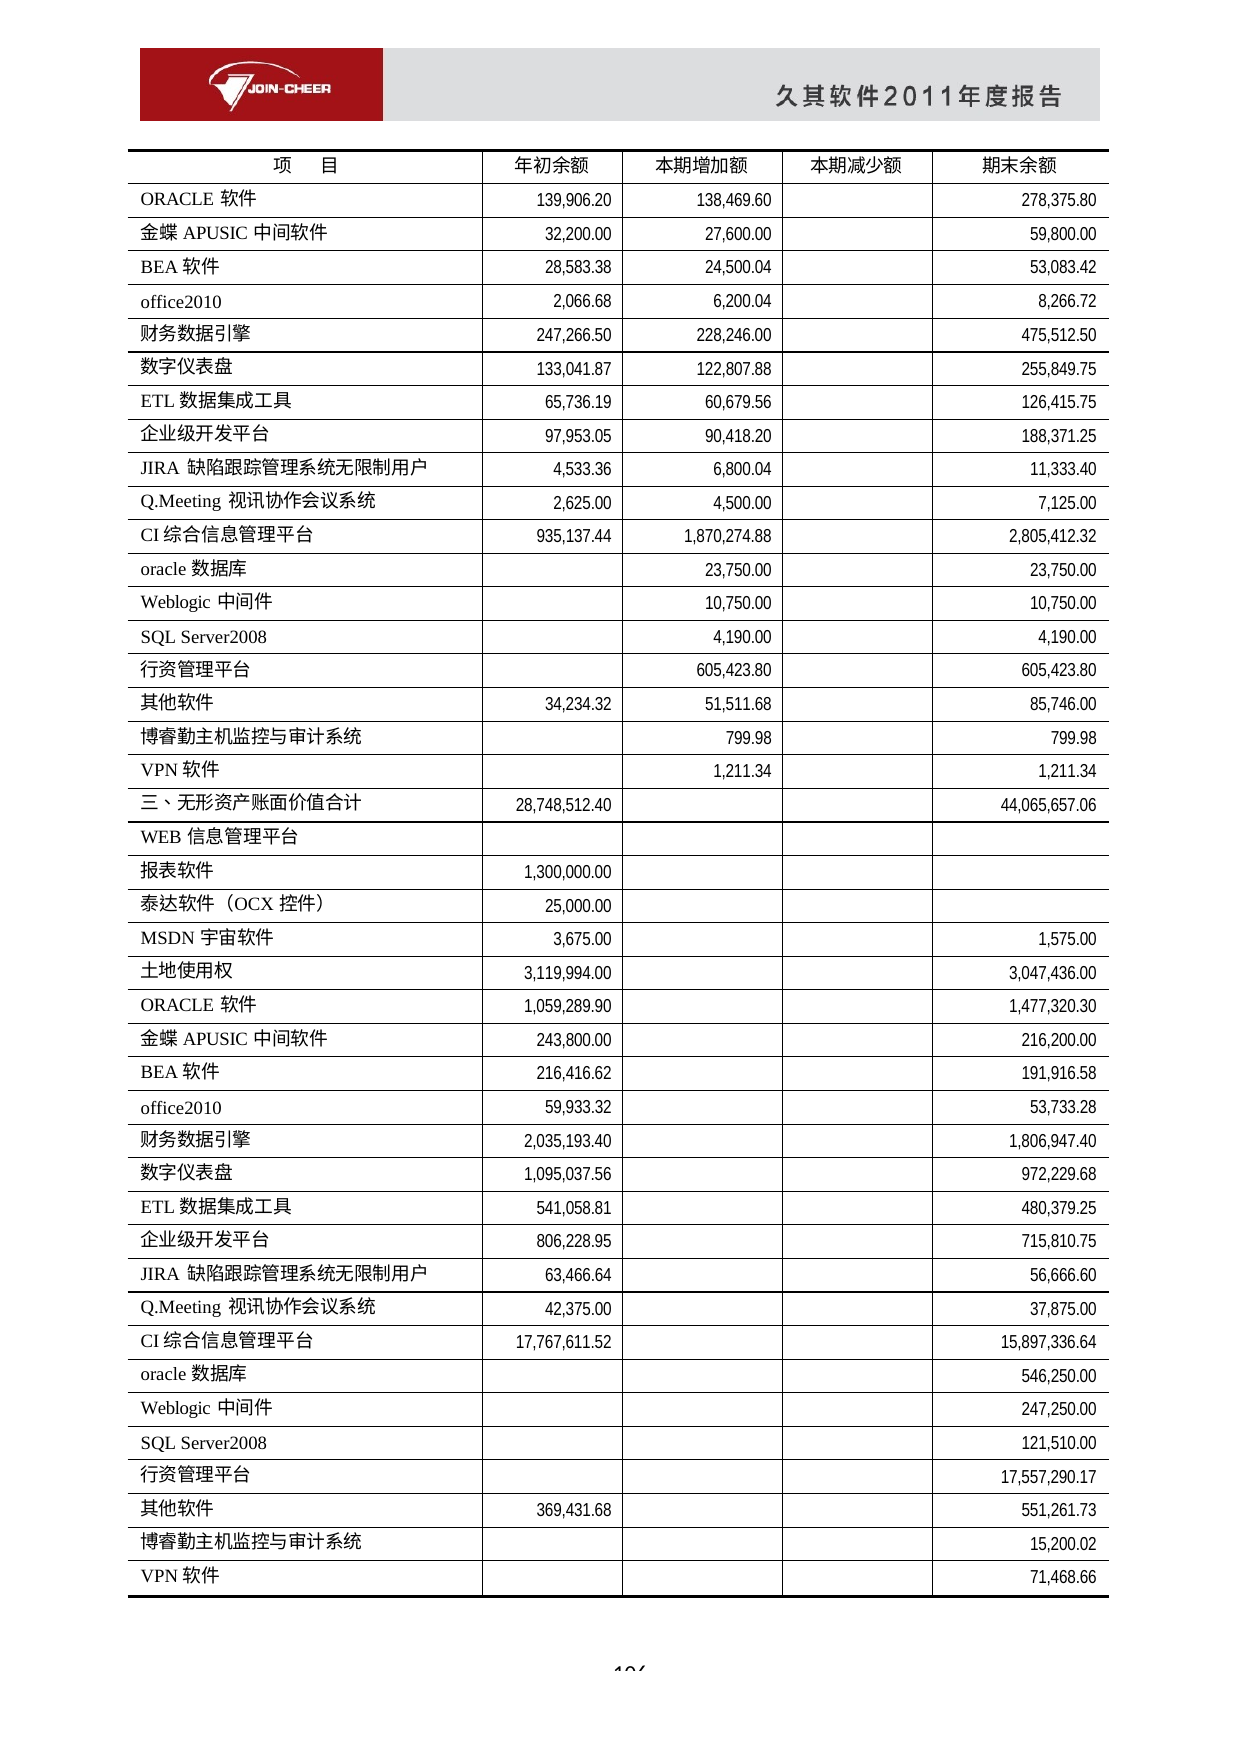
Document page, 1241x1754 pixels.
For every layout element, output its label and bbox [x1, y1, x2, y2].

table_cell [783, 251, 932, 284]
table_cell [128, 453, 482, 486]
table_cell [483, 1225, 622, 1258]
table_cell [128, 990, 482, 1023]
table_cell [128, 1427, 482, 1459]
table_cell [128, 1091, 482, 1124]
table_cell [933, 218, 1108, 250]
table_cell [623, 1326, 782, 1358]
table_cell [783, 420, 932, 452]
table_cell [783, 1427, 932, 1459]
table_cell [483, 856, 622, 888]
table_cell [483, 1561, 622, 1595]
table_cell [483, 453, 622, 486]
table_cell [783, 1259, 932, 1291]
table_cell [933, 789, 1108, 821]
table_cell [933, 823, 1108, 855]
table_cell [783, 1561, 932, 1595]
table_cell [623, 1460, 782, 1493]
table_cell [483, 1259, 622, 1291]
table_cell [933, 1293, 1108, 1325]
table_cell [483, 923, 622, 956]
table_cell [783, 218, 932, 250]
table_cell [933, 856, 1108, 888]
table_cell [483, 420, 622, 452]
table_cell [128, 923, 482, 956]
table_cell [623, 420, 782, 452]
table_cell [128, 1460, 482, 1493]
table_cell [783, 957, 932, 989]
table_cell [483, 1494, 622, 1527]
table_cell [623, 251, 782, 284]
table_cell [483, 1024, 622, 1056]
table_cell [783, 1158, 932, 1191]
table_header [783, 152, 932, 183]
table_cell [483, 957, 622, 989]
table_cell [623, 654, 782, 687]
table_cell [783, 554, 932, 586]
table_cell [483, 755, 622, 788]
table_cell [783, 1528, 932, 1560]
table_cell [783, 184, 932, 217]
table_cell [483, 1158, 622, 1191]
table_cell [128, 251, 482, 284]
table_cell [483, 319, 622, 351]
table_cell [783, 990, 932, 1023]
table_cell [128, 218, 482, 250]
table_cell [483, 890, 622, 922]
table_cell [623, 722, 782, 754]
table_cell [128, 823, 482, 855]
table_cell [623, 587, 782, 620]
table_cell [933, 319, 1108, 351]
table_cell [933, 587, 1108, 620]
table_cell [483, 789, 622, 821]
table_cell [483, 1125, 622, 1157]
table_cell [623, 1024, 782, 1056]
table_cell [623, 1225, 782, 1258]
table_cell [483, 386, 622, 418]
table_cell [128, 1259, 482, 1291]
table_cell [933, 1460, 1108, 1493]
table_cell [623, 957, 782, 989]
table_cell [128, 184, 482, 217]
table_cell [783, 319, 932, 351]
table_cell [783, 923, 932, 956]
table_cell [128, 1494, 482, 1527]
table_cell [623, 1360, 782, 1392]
picture [140, 48, 1100, 121]
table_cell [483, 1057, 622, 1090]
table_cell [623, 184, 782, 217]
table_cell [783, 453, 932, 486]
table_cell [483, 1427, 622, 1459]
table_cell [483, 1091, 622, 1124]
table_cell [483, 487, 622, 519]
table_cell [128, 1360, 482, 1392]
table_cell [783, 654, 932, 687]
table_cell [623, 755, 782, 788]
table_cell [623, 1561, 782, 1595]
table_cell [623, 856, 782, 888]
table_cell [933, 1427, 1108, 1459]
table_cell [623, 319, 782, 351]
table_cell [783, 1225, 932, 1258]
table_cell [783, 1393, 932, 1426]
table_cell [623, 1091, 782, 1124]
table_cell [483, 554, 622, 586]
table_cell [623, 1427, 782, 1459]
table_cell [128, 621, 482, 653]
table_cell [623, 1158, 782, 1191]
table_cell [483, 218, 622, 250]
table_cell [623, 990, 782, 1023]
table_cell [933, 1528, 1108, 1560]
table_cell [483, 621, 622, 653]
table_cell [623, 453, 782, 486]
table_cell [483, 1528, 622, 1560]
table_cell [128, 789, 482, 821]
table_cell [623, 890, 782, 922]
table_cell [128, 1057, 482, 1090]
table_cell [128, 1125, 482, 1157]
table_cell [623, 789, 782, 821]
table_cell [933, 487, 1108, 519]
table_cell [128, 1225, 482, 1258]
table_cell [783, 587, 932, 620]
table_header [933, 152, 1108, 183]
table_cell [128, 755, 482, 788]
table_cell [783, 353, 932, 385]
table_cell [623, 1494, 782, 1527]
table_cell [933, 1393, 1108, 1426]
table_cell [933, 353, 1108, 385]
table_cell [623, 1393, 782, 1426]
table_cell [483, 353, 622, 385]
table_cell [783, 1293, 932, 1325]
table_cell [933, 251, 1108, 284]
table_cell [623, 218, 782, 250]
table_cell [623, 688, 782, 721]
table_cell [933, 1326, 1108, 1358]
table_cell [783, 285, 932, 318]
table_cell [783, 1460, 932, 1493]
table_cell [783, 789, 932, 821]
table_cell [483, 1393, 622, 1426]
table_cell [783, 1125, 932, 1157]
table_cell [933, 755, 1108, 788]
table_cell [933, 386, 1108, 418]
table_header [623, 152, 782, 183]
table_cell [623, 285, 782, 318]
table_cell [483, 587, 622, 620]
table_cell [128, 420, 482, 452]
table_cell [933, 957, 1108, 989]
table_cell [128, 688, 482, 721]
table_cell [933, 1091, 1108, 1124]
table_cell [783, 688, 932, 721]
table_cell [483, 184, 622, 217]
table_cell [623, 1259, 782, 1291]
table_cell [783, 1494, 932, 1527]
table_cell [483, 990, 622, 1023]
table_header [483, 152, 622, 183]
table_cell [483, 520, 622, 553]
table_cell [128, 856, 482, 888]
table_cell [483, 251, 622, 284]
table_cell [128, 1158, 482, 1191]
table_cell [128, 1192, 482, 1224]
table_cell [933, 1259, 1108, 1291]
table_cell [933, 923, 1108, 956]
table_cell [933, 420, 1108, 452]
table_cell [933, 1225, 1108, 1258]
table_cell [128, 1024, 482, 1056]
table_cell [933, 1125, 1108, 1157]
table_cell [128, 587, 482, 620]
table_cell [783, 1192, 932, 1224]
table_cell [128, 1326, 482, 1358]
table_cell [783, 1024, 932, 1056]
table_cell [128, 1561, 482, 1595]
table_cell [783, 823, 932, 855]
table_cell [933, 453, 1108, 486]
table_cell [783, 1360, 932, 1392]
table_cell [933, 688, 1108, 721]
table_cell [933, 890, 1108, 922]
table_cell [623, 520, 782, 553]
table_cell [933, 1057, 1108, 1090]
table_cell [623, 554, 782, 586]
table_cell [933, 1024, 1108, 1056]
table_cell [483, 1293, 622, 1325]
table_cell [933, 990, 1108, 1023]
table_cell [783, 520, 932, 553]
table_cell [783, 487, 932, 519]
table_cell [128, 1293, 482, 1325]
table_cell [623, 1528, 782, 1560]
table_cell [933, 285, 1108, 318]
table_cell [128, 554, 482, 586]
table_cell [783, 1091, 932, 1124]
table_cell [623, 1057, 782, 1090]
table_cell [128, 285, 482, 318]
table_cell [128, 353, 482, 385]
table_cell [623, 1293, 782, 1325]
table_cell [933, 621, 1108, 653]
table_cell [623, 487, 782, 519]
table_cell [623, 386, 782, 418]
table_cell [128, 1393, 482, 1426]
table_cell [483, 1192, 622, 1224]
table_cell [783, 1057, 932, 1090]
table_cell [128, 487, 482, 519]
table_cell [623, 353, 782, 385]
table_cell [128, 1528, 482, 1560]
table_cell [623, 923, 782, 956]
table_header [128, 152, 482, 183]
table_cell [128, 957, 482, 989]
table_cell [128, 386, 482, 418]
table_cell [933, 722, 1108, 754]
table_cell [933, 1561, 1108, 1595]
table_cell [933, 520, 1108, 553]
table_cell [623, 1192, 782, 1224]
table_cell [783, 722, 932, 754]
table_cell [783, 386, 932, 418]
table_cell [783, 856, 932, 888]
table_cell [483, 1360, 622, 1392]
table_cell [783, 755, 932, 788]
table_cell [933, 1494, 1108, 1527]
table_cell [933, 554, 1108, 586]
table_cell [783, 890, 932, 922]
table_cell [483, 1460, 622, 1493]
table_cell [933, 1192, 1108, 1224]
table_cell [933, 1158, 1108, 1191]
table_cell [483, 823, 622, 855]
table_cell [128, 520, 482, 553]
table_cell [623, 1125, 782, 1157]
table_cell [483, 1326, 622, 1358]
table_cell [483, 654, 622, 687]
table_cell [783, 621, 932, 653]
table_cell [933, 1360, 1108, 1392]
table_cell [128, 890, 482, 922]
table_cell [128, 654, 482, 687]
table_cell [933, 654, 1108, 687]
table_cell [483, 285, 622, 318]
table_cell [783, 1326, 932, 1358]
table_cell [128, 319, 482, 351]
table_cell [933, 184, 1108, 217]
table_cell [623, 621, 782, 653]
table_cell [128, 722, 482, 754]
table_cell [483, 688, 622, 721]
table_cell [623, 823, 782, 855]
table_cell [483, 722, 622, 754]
